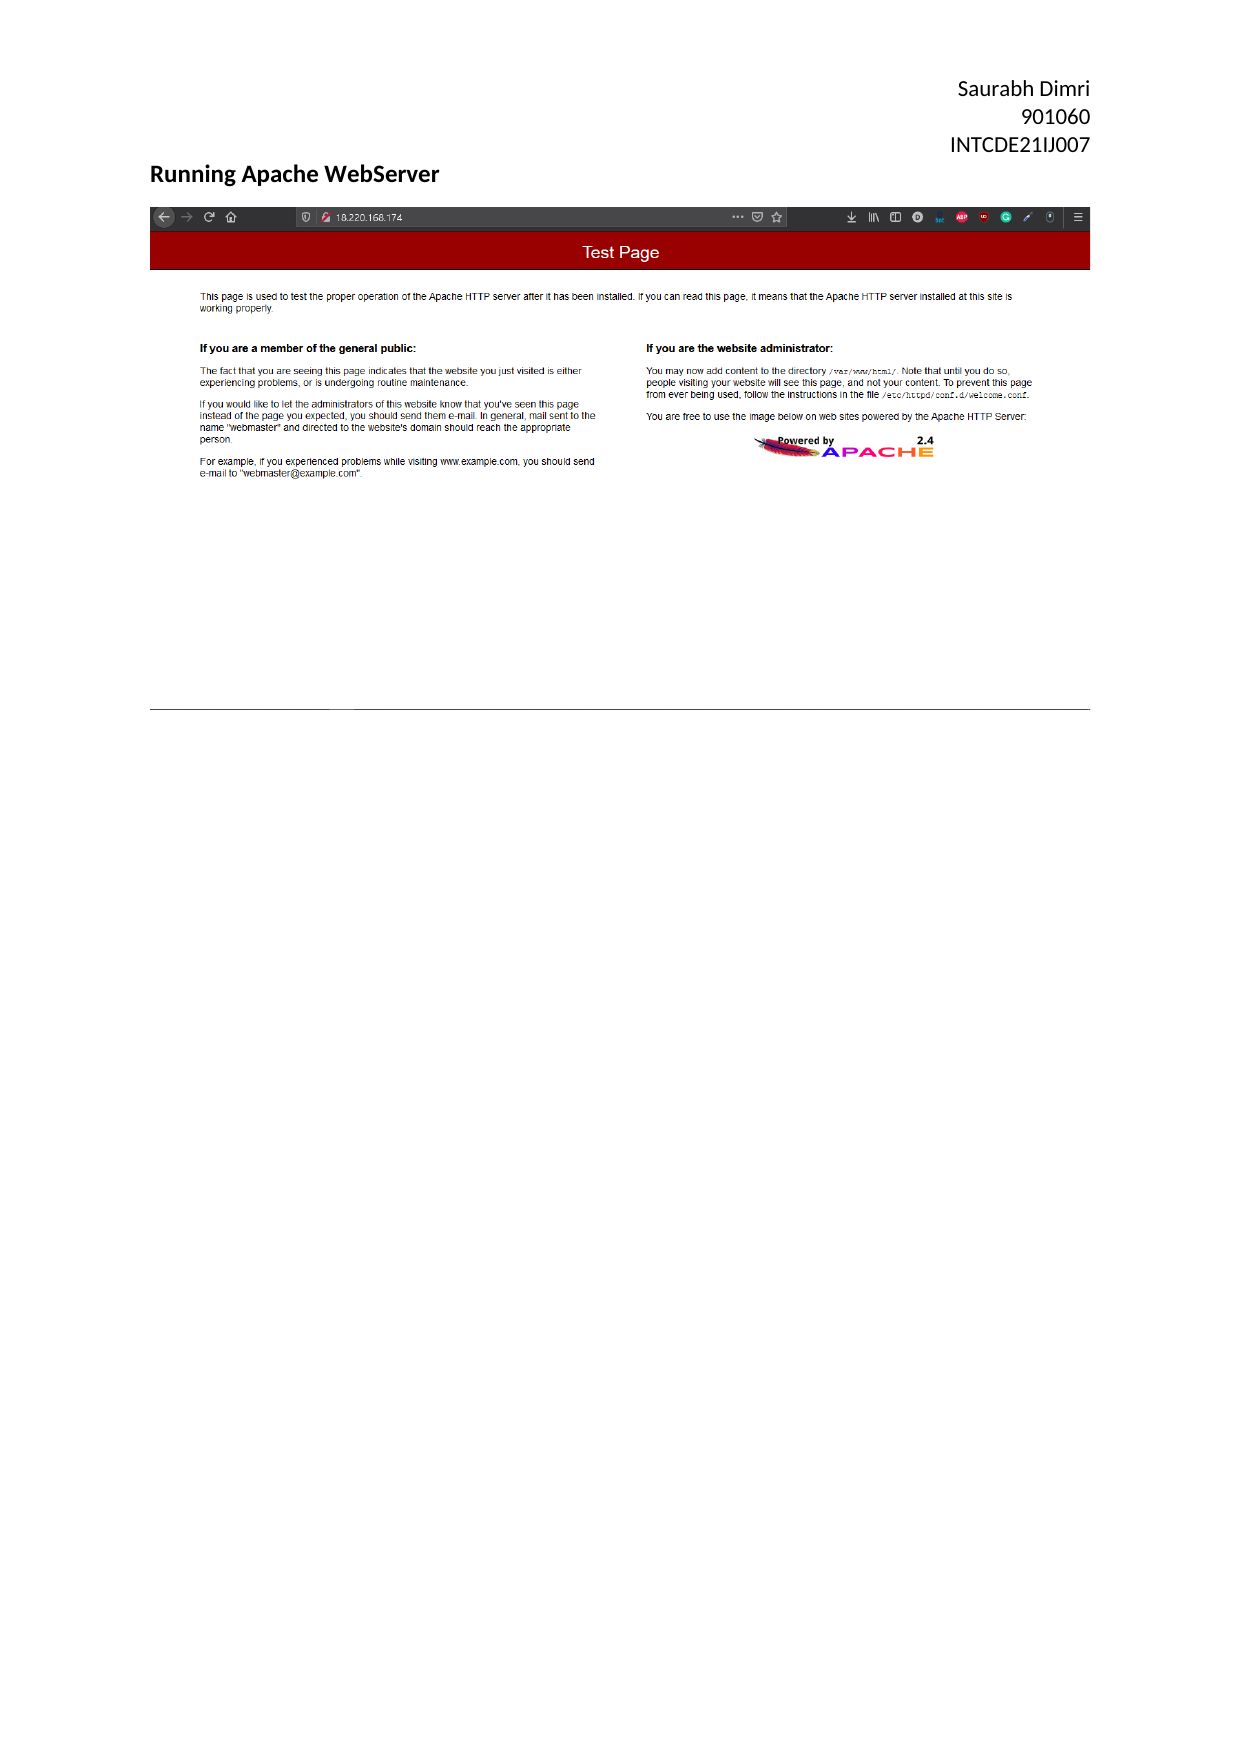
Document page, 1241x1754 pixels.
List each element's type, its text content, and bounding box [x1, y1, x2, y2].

text Running Apache WebServer [150, 158, 1090, 188]
picture [150, 207, 1091, 710]
